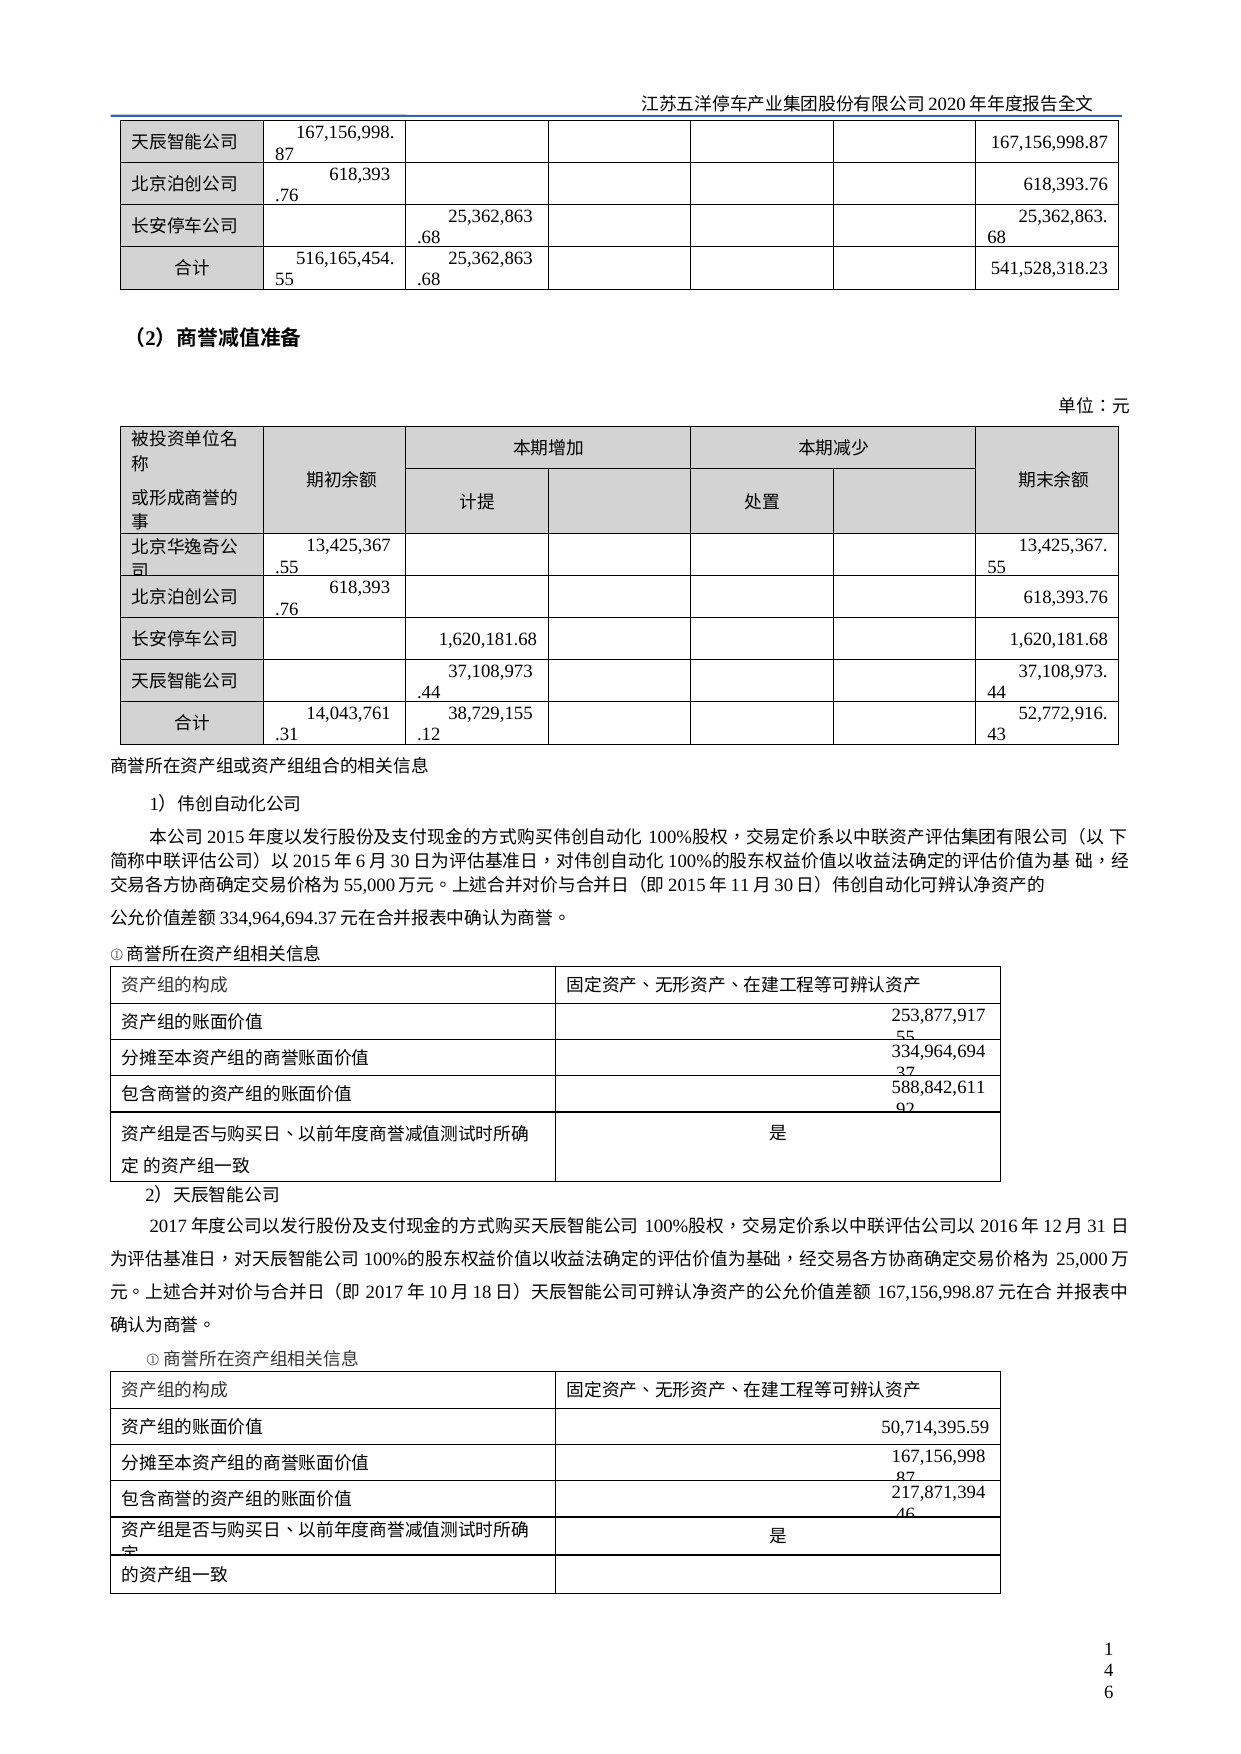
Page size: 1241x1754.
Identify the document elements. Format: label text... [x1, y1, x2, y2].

text 本公司2015年度以发行股份及支付现金的方式购买伟创自动化100%股权，交易定价系以中联资产评估集团有限公司（以 下简称中联评估公司）以2015年6月30日为评估基准日，对伟创自动化100%的股东权益价值以收益法确定的评估价值为基 础，经交易各方协商确定交易价格为55,000万元。上述合并对价与合并日（即2015年11月30日）伟创自动化可辨认净资产的 [110, 824, 1129, 897]
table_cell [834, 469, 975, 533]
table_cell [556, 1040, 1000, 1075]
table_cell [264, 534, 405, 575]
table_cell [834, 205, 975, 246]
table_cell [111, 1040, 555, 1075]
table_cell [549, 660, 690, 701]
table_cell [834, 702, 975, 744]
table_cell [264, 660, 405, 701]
text （2）商誉减值准备 [110, 323, 1129, 352]
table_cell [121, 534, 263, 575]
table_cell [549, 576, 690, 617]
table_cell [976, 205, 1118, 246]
text 公允价值差额334,964,694.37元在合并报表中确认为商誉。 [110, 905, 1129, 929]
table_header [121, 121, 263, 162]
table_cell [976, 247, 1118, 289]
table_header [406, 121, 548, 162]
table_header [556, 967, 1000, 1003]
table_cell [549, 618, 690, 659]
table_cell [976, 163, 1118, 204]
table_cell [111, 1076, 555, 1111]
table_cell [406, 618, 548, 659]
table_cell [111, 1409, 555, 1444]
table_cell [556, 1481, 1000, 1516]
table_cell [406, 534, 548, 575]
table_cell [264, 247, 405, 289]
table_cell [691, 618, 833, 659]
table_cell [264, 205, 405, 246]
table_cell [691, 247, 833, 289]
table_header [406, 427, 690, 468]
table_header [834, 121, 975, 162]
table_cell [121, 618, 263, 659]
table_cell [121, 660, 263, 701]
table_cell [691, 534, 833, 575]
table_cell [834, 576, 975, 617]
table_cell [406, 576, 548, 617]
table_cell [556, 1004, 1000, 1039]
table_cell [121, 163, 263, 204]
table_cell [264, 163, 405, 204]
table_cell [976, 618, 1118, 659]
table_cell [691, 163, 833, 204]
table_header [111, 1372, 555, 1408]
text 2）天辰智能公司 [145, 1182, 1129, 1206]
text 2017年度公司以发行股份及支付现金的方式购买天辰智能公司100%股权，交易定价系以中联评估公司以2016年12月31 日为评估基准日，对天辰智能公司100%的股东权益价值以收益法确定的评估价值为基础，经交易各方协商确定交易价格为 25,000万元。上述合并对价与合并日（即2017年10月18日）天辰智能公司可辨认净资产的公允价值差额167,156,998.87元在合 并报表中确认为商誉。 [110, 1206, 1129, 1338]
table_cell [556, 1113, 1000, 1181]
text 1）伟创自动化公司 [110, 792, 1129, 816]
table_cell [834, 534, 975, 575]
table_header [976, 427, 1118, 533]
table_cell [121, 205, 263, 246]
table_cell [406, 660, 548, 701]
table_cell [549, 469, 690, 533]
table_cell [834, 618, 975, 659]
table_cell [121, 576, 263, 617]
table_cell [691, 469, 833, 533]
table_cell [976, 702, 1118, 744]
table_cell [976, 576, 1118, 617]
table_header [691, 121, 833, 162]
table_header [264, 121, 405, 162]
text 商誉所在资产组或资产组组合的相关信息 [110, 753, 1129, 777]
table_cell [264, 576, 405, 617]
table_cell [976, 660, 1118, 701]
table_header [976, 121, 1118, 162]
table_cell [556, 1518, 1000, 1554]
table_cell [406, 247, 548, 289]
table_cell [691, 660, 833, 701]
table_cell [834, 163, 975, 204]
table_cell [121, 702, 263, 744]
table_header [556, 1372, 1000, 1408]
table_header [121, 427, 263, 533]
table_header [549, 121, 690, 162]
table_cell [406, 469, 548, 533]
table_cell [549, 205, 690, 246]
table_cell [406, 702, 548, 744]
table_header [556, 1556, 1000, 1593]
text ①商誉所在资产组相关信息 [110, 942, 1129, 966]
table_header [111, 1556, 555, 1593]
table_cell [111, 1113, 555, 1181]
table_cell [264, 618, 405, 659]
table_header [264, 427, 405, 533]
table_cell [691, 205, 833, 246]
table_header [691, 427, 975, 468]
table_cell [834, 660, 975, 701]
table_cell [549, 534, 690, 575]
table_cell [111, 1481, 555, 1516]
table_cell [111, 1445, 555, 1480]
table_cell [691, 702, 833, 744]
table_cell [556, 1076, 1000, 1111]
text 单位：元 [110, 393, 1129, 417]
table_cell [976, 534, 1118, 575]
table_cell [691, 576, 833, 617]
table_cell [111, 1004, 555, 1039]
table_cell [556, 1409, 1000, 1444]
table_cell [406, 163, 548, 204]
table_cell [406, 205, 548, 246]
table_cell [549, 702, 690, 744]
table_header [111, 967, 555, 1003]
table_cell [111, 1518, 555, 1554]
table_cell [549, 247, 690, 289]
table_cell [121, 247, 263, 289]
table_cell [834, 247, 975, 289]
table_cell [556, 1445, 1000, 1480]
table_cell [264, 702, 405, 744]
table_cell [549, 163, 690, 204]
text ① 商誉所在资产组相关信息 [146, 1347, 1129, 1371]
